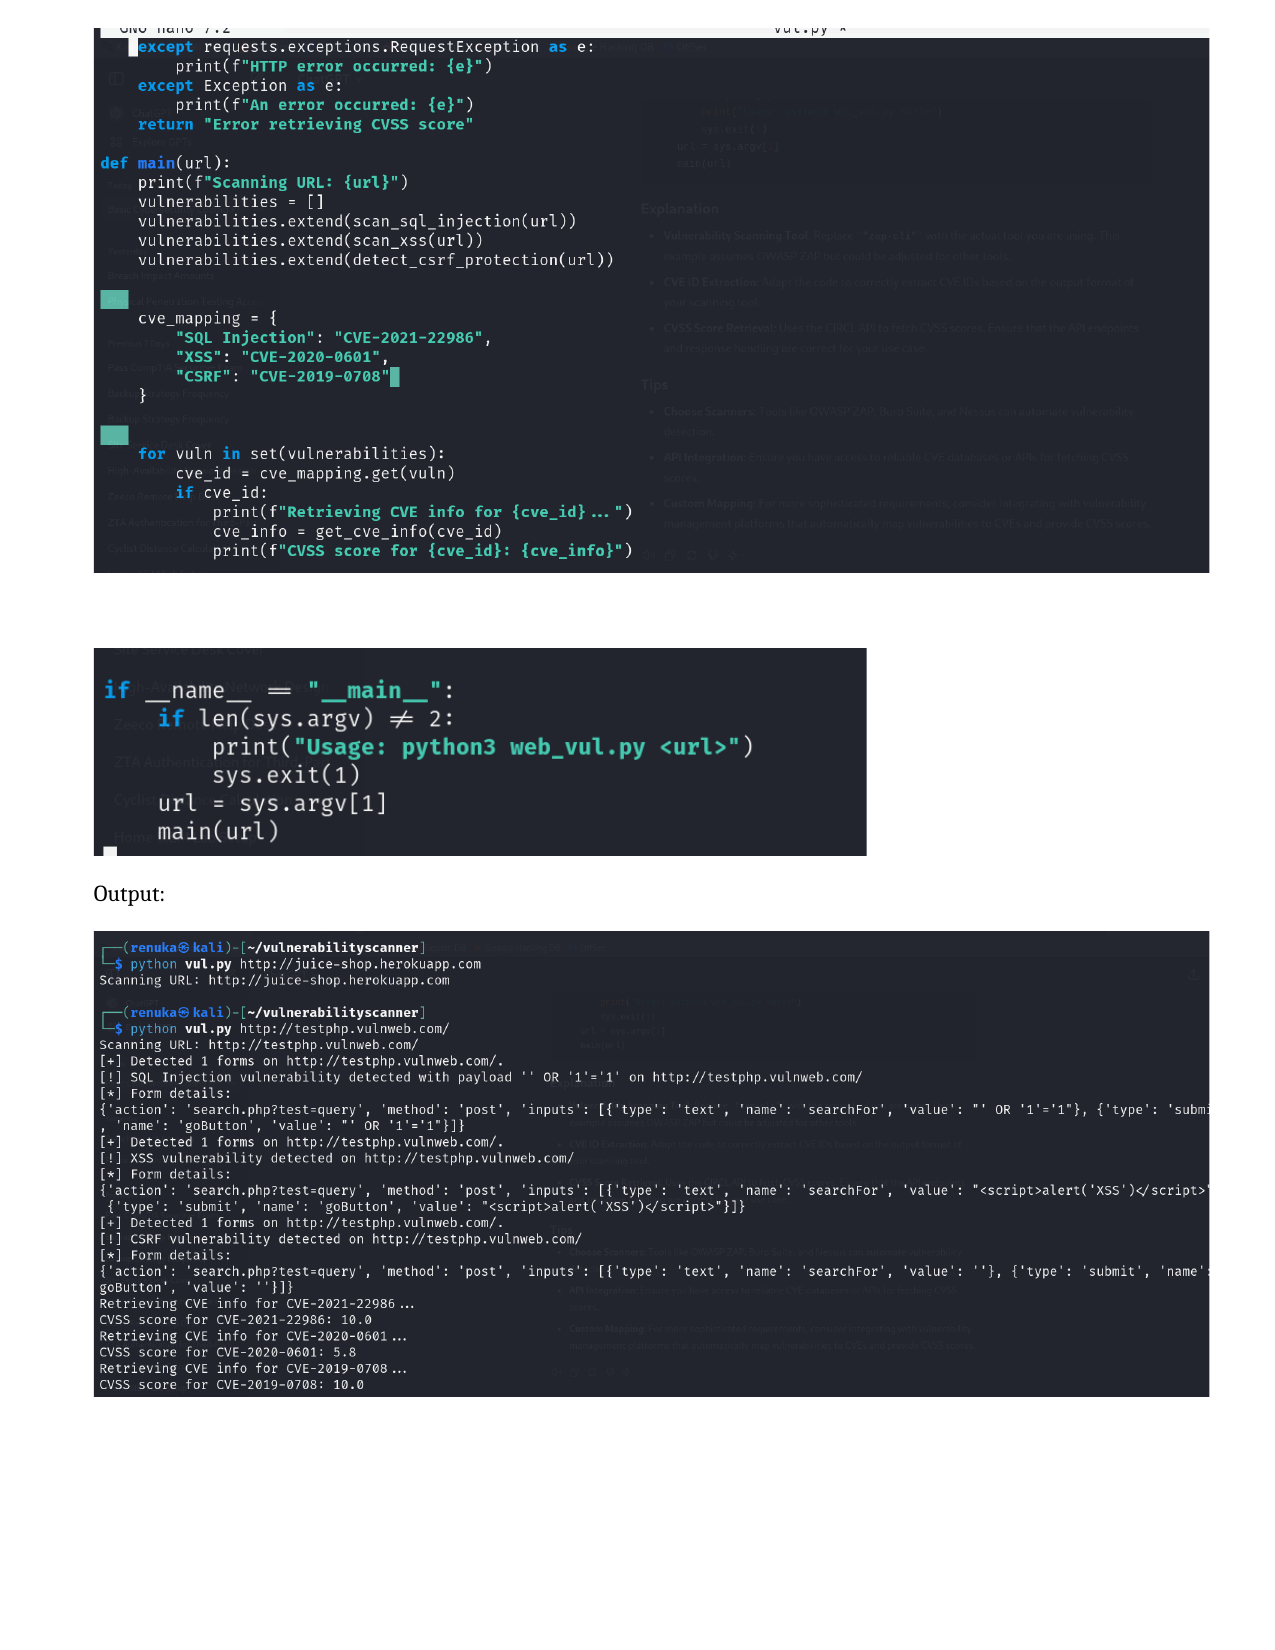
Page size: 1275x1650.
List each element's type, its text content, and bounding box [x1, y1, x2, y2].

picture [93, 931, 1210, 1397]
text Output: [94, 880, 1209, 907]
picture [93, 28, 1210, 573]
picture [93, 648, 867, 856]
